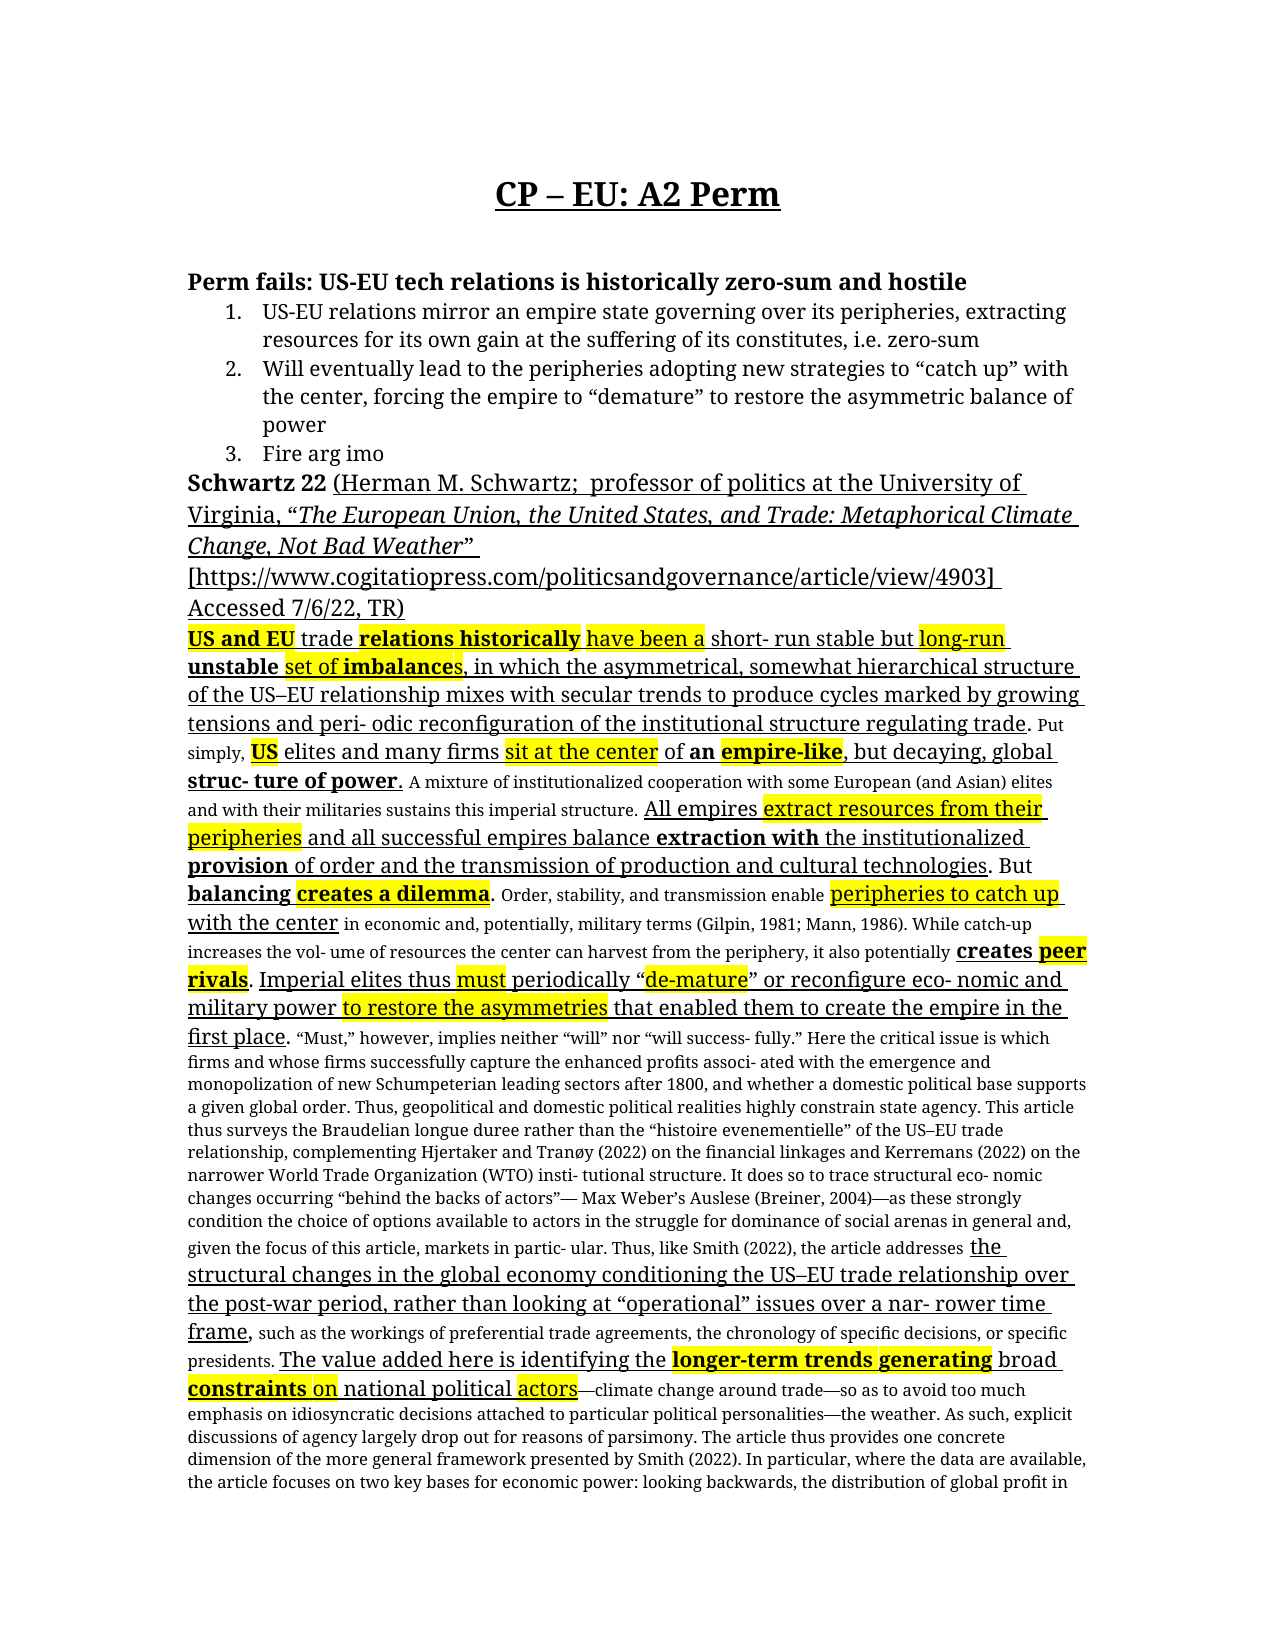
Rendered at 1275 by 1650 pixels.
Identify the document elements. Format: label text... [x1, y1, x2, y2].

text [187, 624, 1087, 1493]
subtitle CP – EU: A2 Perm [187, 171, 1087, 216]
list Will eventually lead to the peripheries adopting new strategies to “catch up” with the center, forcing the empire to “demature” to restore the asymmetric balance of power [225, 354, 1087, 439]
list US-EU relations mirror an empire state governing over its peripheries, extracting resources for its own gain at the suffering of its constitutes, i.e. zero-sum [225, 297, 1087, 354]
list Fire arg imo [225, 439, 1087, 467]
text Schwartz 22 (Herman M. Schwartz; professor of politics at the University of Virginia, “The European Union, the United States, and Trade: Metaphorical Climate Change, Not Bad Weather” [https://www.cogitatiopress.com/politicsandgovernance/article/view/4903] Accessed 7/6/22, TR) [187, 467, 1087, 624]
subtitle Perm fails: US-EU tech relations is historically zero-sum and hostile [187, 266, 1087, 297]
